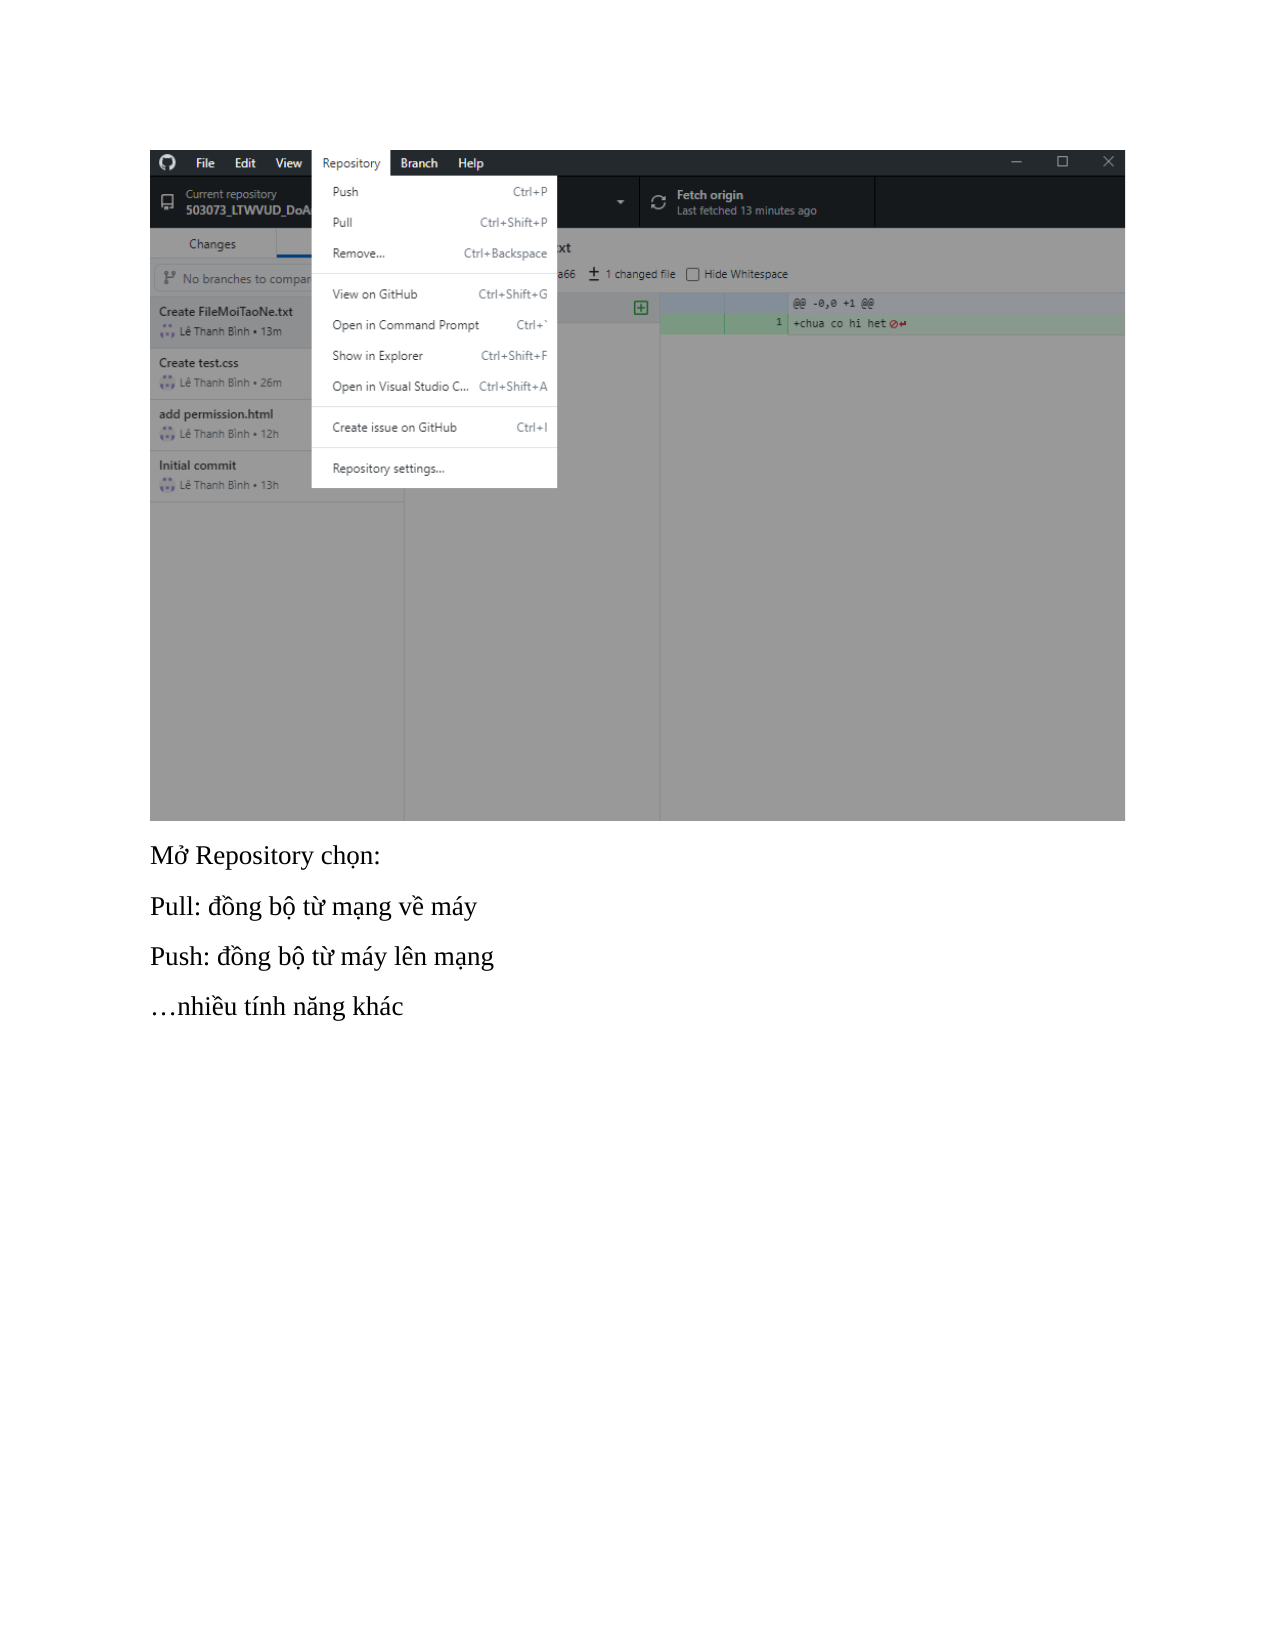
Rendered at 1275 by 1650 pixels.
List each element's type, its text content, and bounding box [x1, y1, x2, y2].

text …nhiều tính năng khác [150, 990, 1125, 1021]
picture [150, 150, 1125, 821]
text Mở Repository chọn: [150, 839, 1125, 871]
text Pull: đồng bộ từ mạng về máy [150, 890, 1125, 921]
text Push: đồng bộ từ máy lên mạng [150, 940, 1125, 971]
